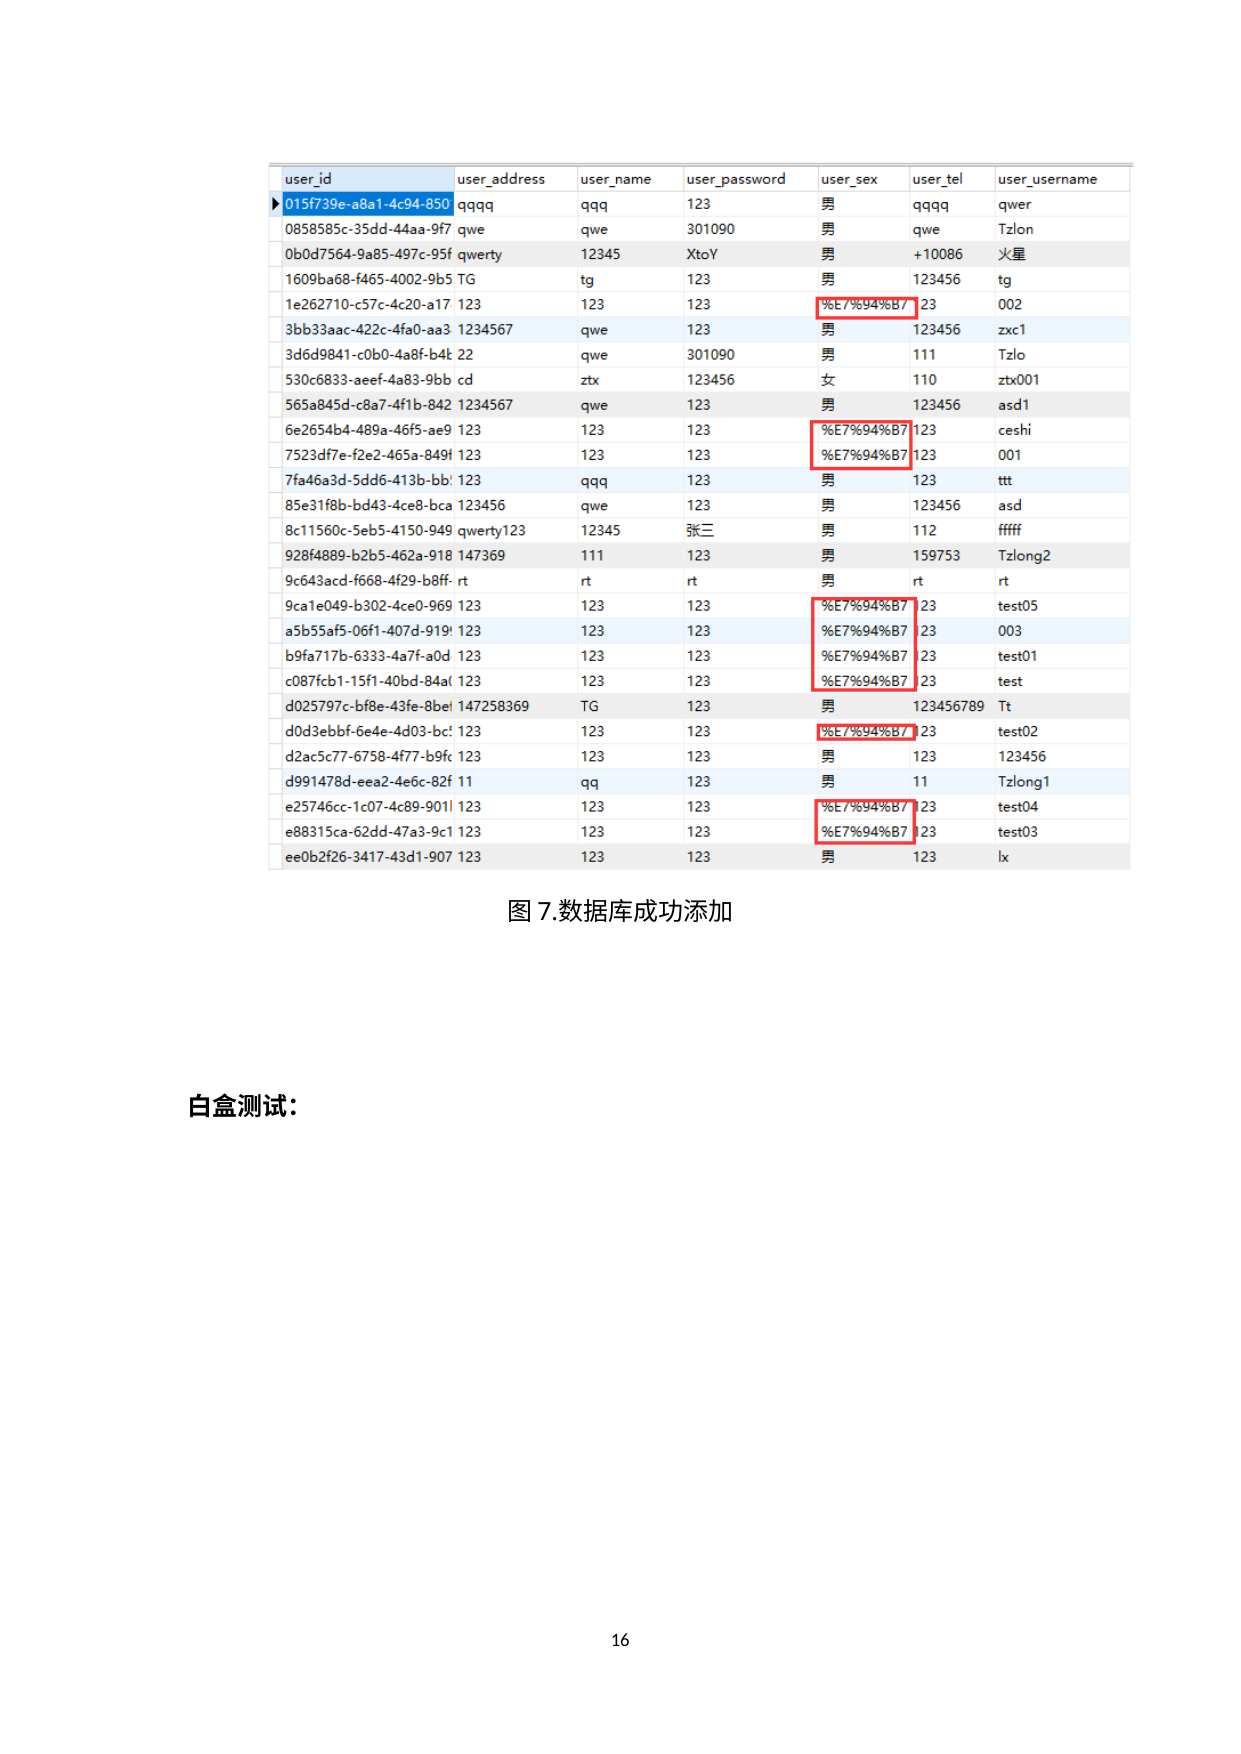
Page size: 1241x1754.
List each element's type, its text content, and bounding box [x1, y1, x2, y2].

text 白盒测试： [187, 1072, 1053, 1137]
picture [268, 162, 1134, 871]
text 图7.数据库成功添加 [187, 877, 1053, 942]
